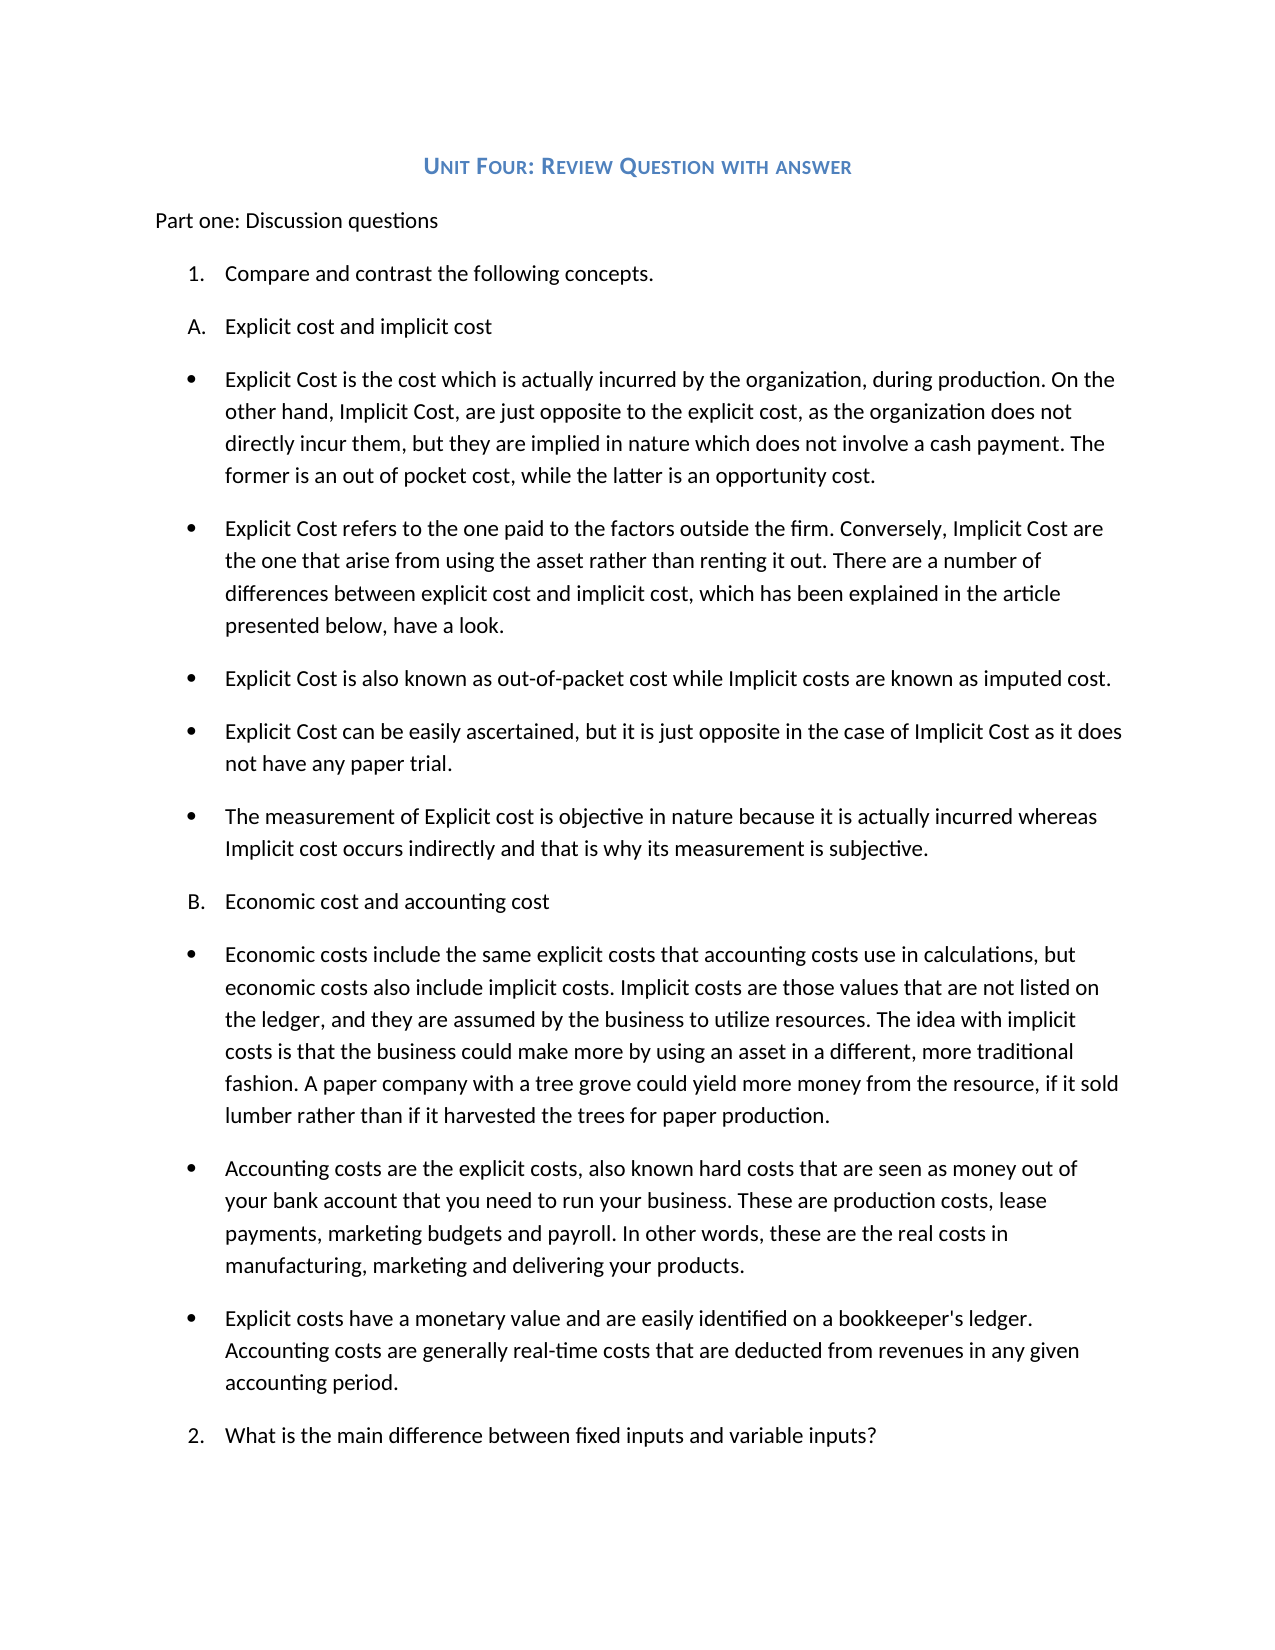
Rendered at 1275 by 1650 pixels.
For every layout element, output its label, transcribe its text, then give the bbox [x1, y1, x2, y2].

list Explicit costs have a monetary value and are easily identified on a bookkeeper's ledger. Accounting costs are generally real-time costs that are deducted from revenues in any given accounting period. [187, 1304, 1125, 1396]
list Accounting costs are the explicit costs, also known hard costs that are seen as money out of your bank account that you need to run your business. These are production costs, lease payments, marketing budgets and payroll. In other words, these are the real costs in manufacturing, marketing and delivering your products. [187, 1154, 1125, 1279]
list The measurement of Explicit cost is objective in nature because it is actually incurred whereas Implicit cost occurs indirectly and that is why its measurement is subjective. [187, 802, 1125, 862]
list Explicit Cost is also known as out-of-packet cost while Implicit costs are known as imputed cost. [187, 664, 1125, 692]
text Unit Four: Review Question with answer [150, 150, 1125, 181]
list Explicit Cost refers to the one paid to the factors outside the firm. Conversely, Implicit Cost are the one that arise from using the asset rather than renting it out. There are a number of differences between explicit cost and implicit cost, which has been explained in the article presented below, have a look. [187, 514, 1125, 639]
list Economic costs include the same explicit costs that accounting costs use in calculations, but economic costs also include implicit costs. Implicit costs are those values that are not listed on the ledger, and they are assumed by the business to utilize resources. The idea with implicit costs is that the business could make more by using an asset in a different, more traditional fashion. A paper company with a tree grove could yield more money from the resource, if it sold lumber rather than if it harvested the trees for paper production. [187, 941, 1125, 1129]
list Compare and contrast the following concepts. [187, 259, 1125, 287]
list Economic cost and accounting cost [187, 887, 1125, 916]
text Part one: Discussion questions [150, 206, 1125, 234]
list Explicit Cost can be easily ascertained, but it is just opposite in the case of Implicit Cost as it does not have any paper trial. [187, 717, 1125, 777]
list What is the main difference between fixed inputs and variable inputs? [187, 1421, 1125, 1449]
list Explicit Cost is the cost which is actually incurred by the organization, during production. On the other hand, Implicit Cost, are just opposite to the explicit cost, as the organization does not directly incur them, but they are implied in nature which does not involve a cash payment. The former is an out of pocket cost, while the latter is an opportunity cost. [187, 365, 1125, 489]
list Explicit cost and implicit cost [187, 312, 1125, 340]
